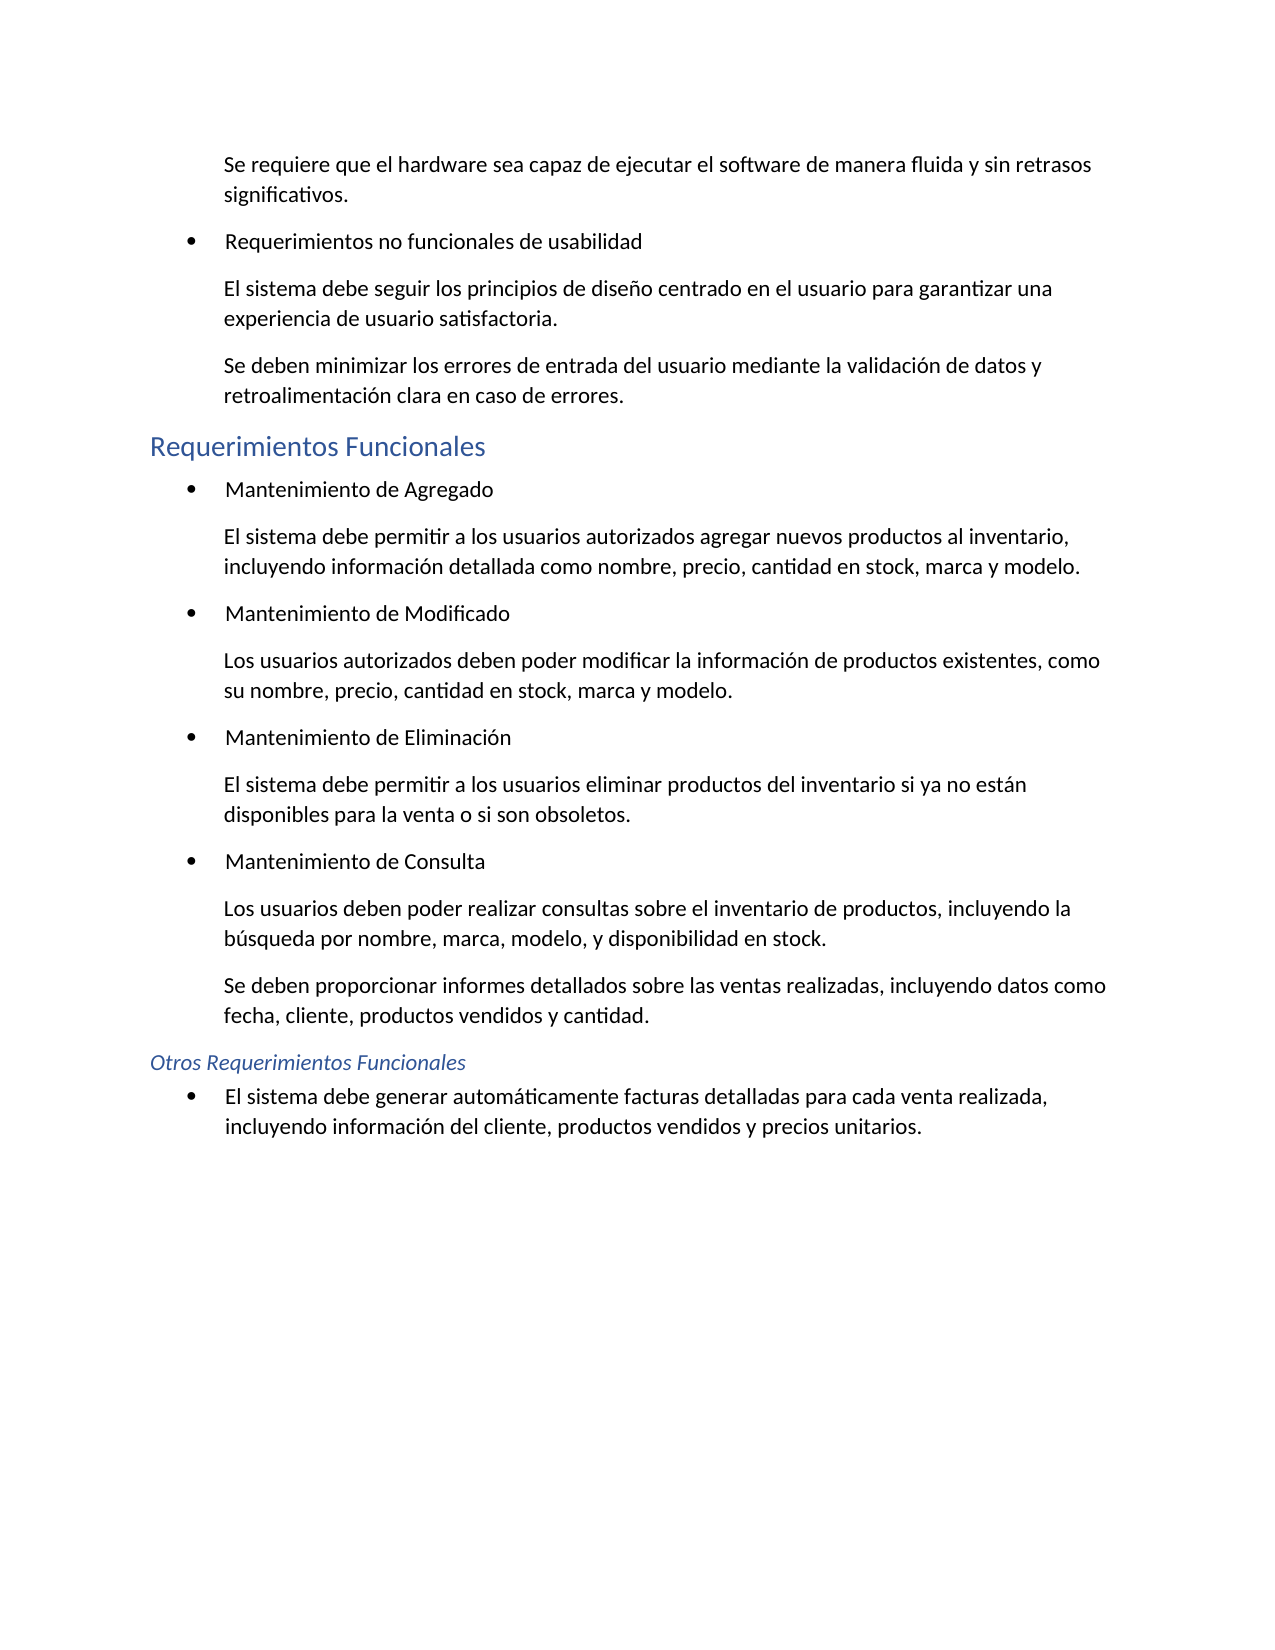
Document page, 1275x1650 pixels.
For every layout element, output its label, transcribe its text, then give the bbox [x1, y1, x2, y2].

list Mantenimiento de Eliminación [187, 723, 1125, 751]
text El sistema debe permitir a los usuarios autorizados agregar nuevos productos al inventario, incluyendo información detallada como nombre, precio, cantidad en stock, marca y modelo. [224, 522, 1125, 580]
list Mantenimiento de Agregado [187, 475, 1125, 503]
subtitle Otros Requerimientos Funcionales [150, 1048, 1125, 1076]
text El sistema debe permitir a los usuarios eliminar productos del inventario si ya no están disponibles para la venta o si son obsoletos. [224, 770, 1125, 828]
text Los usuarios deben poder realizar consultas sobre el inventario de productos, incluyendo la búsqueda por nombre, marca, modelo, y disponibilidad en stock. [224, 894, 1125, 952]
text Se deben proporcionar informes detallados sobre las ventas realizadas, incluyendo datos como fecha, cliente, productos vendidos y cantidad. [224, 971, 1125, 1029]
text Se deben minimizar los errores de entrada del usuario mediante la validación de datos y retroalimentación clara en caso de errores. [224, 351, 1125, 409]
list Mantenimiento de Modificado [187, 599, 1125, 627]
subtitle Requerimientos Funcionales [150, 428, 1125, 464]
text El sistema debe seguir los principios de diseño centrado en el usuario para garantizar una experiencia de usuario satisfactoria. [224, 274, 1125, 332]
text Se requiere que el hardware sea capaz de ejecutar el software de manera fluida y sin retrasos significativos. [224, 150, 1125, 208]
text Los usuarios autorizados deben poder modificar la información de productos existentes, como su nombre, precio, cantidad en stock, marca y modelo. [224, 646, 1125, 704]
list El sistema debe generar automáticamente facturas detalladas para cada venta realizada, incluyendo información del cliente, productos vendidos y precios unitarios. [187, 1082, 1125, 1140]
list Mantenimiento de Consulta [187, 847, 1125, 875]
list Requerimientos no funcionales de usabilidad [187, 227, 1125, 255]
